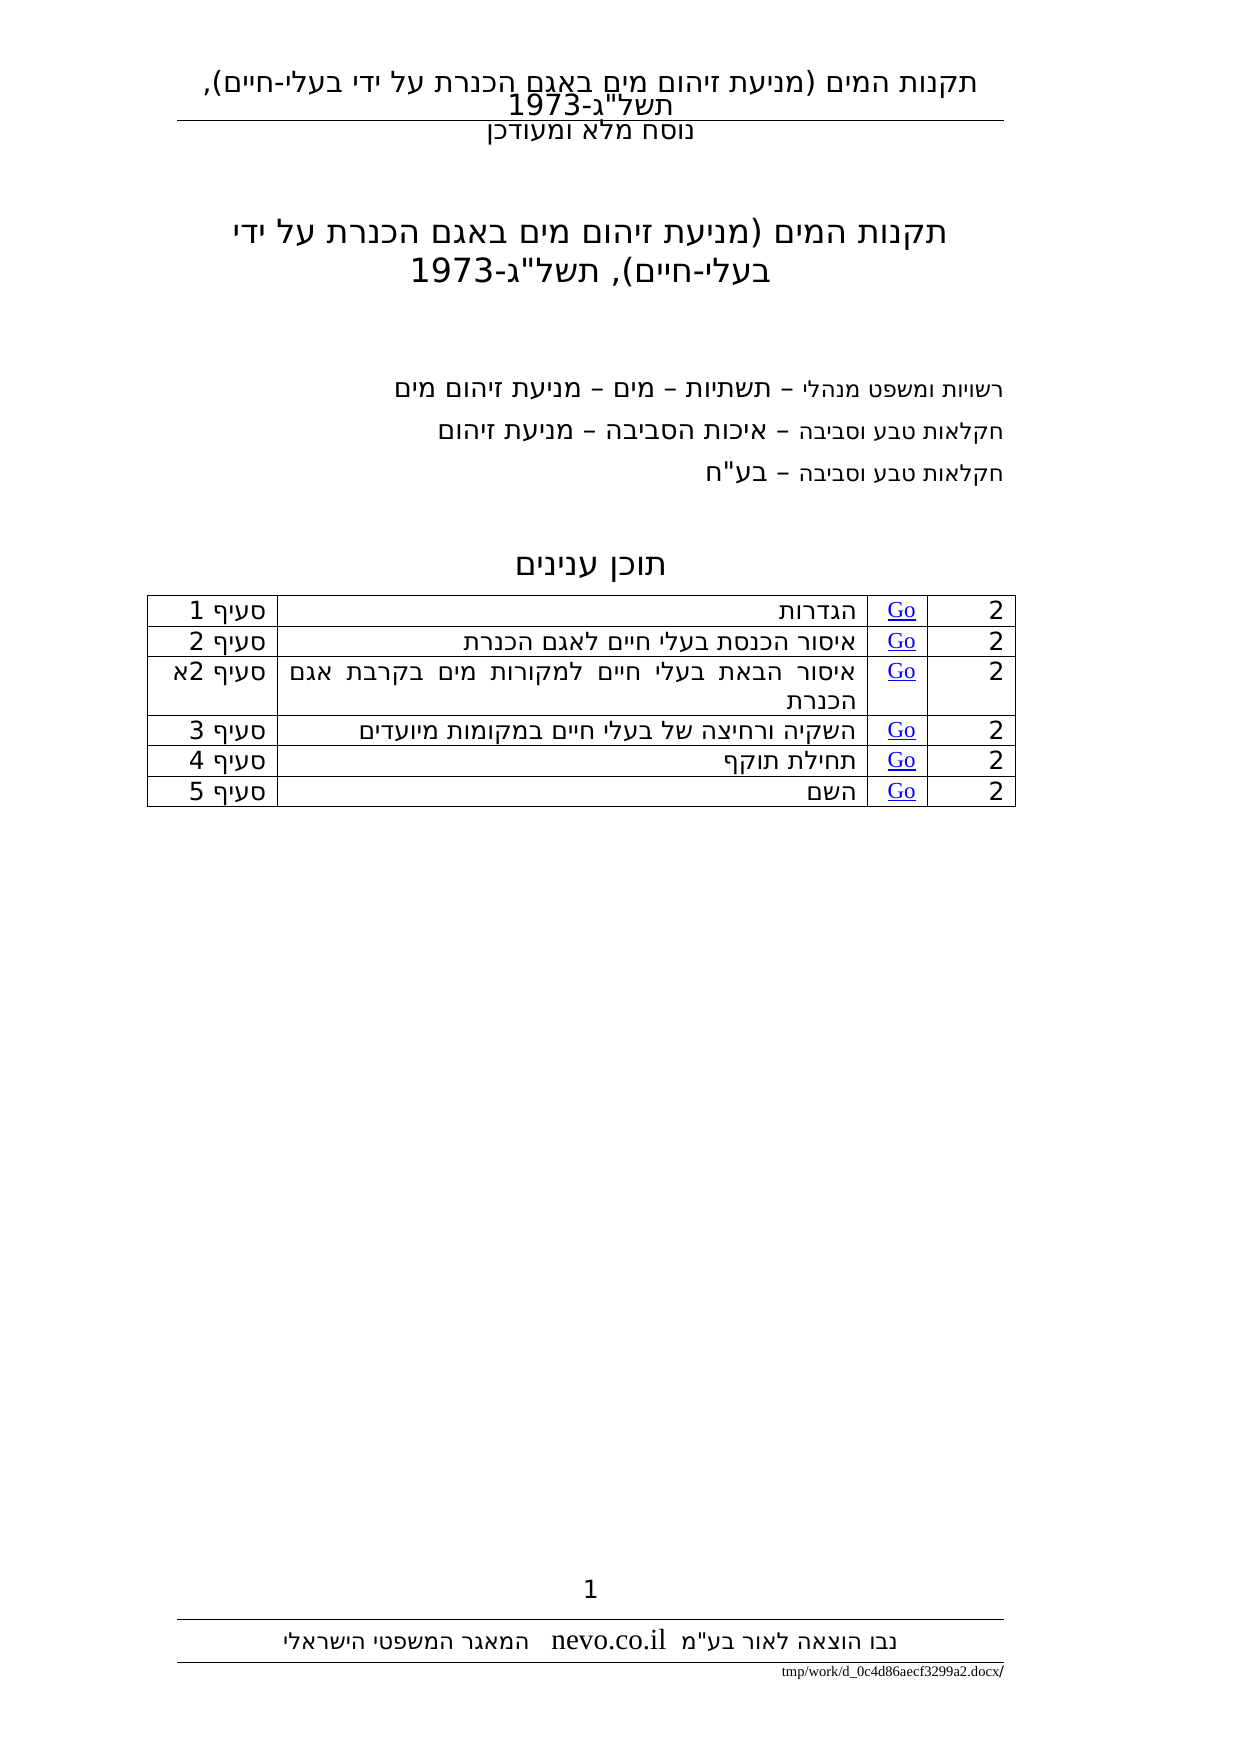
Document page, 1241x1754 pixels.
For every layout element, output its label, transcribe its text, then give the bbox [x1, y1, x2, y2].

text חקלאות טבע וסביבה – איכות הסביבה – מניעת זיהום [59, 414, 1004, 446]
text תוכן ענינים [177, 544, 1004, 583]
table_cell סעיף 2 [148, 627, 277, 656]
table_cell Go [868, 627, 927, 656]
table_cell סעיף 4 [148, 746, 277, 776]
table_cell 2 [928, 716, 1015, 745]
table_cell Go [868, 716, 927, 745]
table_cell השקיה ורחיצה של בעלי חיים במקומות מיועדים [278, 716, 867, 745]
table_cell Go [868, 657, 927, 715]
table_header Go [868, 596, 927, 626]
table_cell סעיף 5 [148, 777, 277, 806]
text רשויות ומשפט מנהלי – תשתיות – מים – מניעת זיהום מים [59, 373, 1004, 404]
table_header 2 [928, 596, 1015, 626]
table_cell איסור הבאת בעלי חיים למקורות מים בקרבת אגם הכנרת [278, 657, 867, 715]
text תקנות המים (מניעת זיהום מים באגם הכנרת על ידי בעלי-חיים), תשל"ג-1973 [177, 212, 1004, 290]
table_cell 2 [928, 627, 1015, 656]
table_cell סעיף 3 [148, 716, 277, 745]
table_cell איסור הכנסת בעלי חיים לאגם הכנרת [278, 627, 867, 656]
table_cell 2 [928, 777, 1015, 806]
table_header סעיף 1 [148, 596, 277, 626]
table_cell Go [868, 777, 927, 806]
table_cell 2 [928, 746, 1015, 776]
text חקלאות טבע וסביבה – בע"ח [59, 456, 1004, 488]
table_cell השם [278, 777, 867, 806]
table_cell תחילת תוקף [278, 746, 867, 776]
table_header הגדרות [278, 596, 867, 626]
table_cell Go [868, 746, 927, 776]
table_cell 2 [928, 657, 1015, 715]
table_cell סעיף 2א [148, 657, 277, 715]
